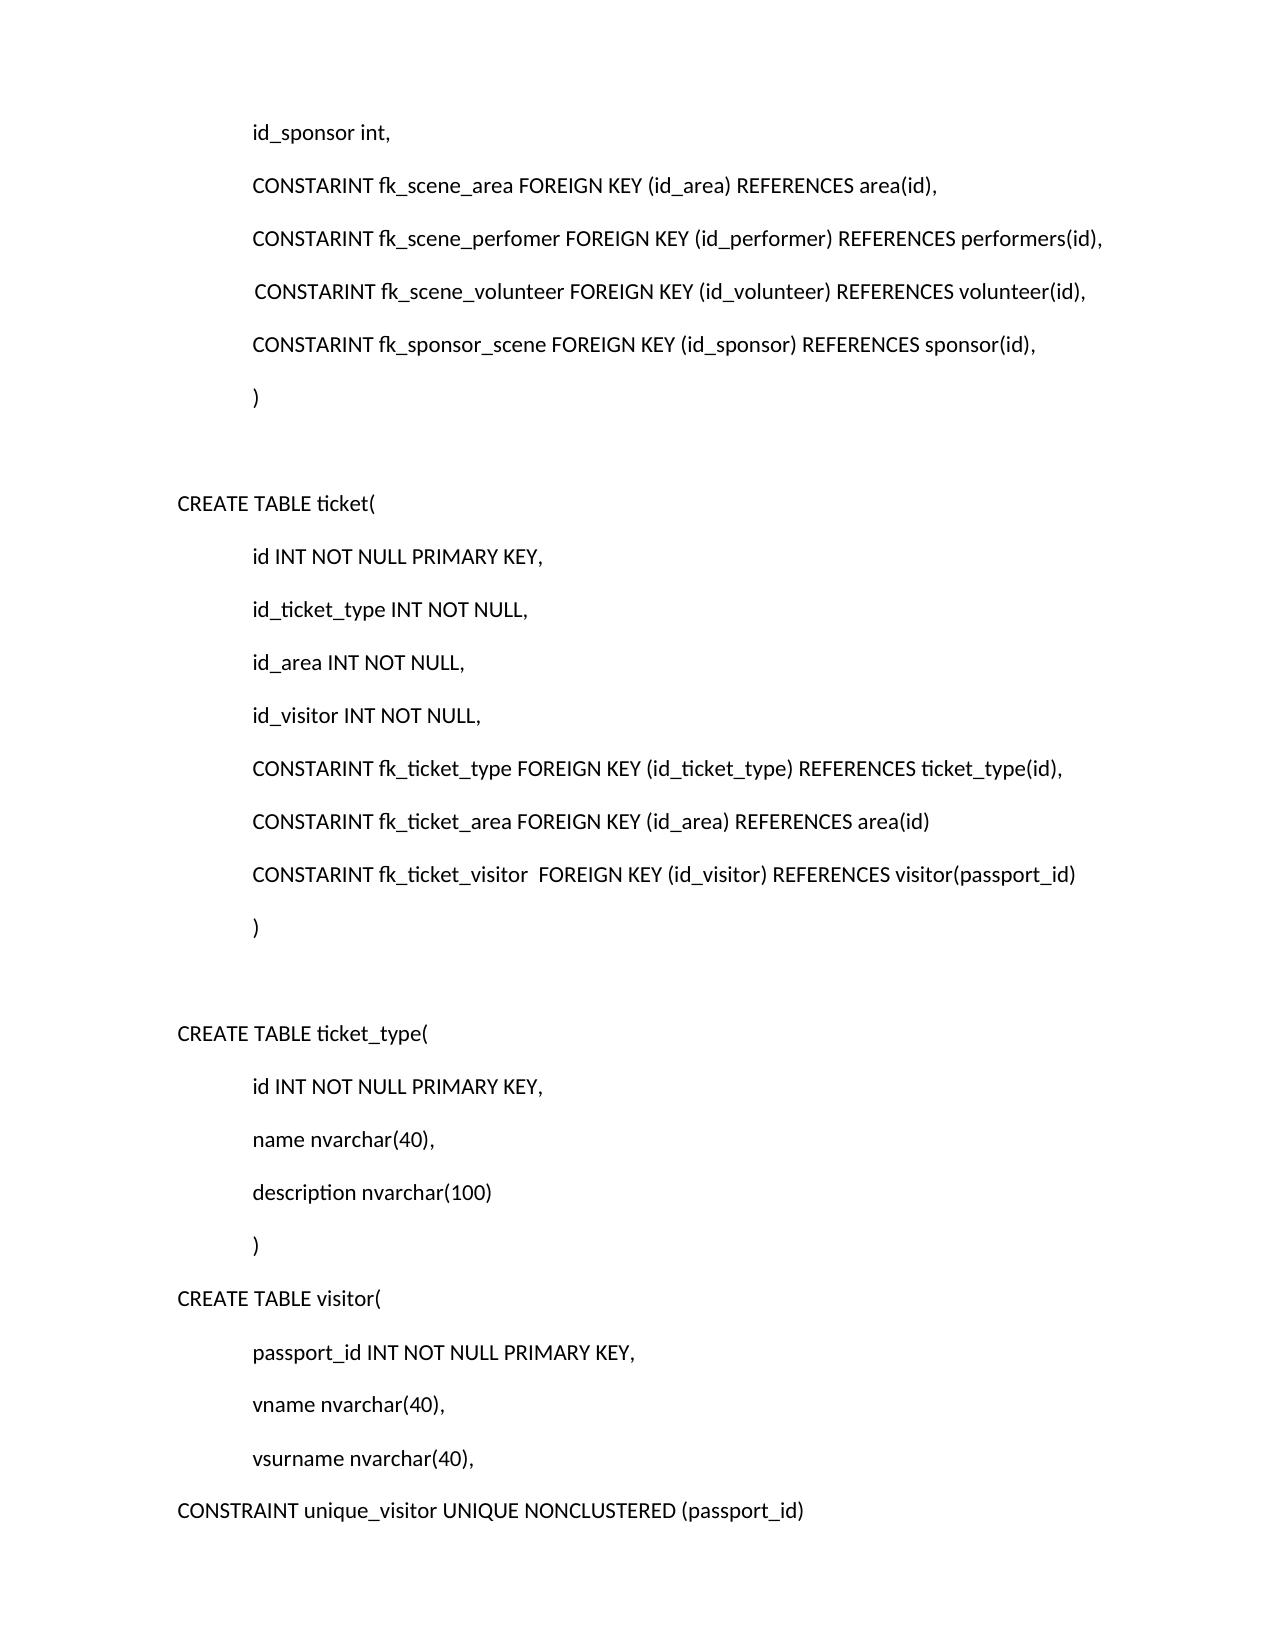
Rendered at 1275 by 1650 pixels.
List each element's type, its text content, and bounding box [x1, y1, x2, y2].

text ) [177, 383, 1186, 411]
text ) [177, 1232, 1186, 1259]
text CONSTARINT fk_scene_perfomer FOREIGN KEY (id_performer) REFERENCES performers(id), [177, 224, 1186, 252]
text vname nvarchar(40), [177, 1391, 1186, 1419]
text CONSTARINT fk_scene_volunteer FOREIGN KEY (id_volunteer) REFERENCES volunteer(id), [177, 277, 1186, 305]
text CREATE TABLE ticket_type( [177, 1019, 1186, 1047]
text ) [177, 913, 1186, 941]
text id_sponsor int, [177, 118, 1186, 146]
text id INT NOT NULL PRIMARY KEY, [177, 1072, 1186, 1101]
text vsurname nvarchar(40), [177, 1444, 1186, 1472]
text id_visitor INT NOT NULL, [177, 701, 1186, 729]
text CREATE TABLE ticket( [177, 489, 1186, 517]
text id_ticket_type INT NOT NULL, [177, 595, 1186, 623]
text name nvarchar(40), [177, 1126, 1186, 1153]
text CONSTARINT fk_ticket_type FOREIGN KEY (id_ticket_type) REFERENCES ticket_type(id), [177, 754, 1186, 782]
text CREATE TABLE visitor( [177, 1284, 1186, 1313]
text passport_id INT NOT NULL PRIMARY KEY, [177, 1338, 1186, 1366]
text id INT NOT NULL PRIMARY KEY, [177, 542, 1186, 570]
text id_area INT NOT NULL, [177, 648, 1186, 676]
text CONSTARINT fk_scene_area FOREIGN KEY (id_area) REFERENCES area(id), [177, 171, 1186, 199]
text CONSTRAINT unique_visitor UNIQUE NONCLUSTERED (passport_id) [177, 1497, 1186, 1525]
text CONSTARINT fk_sponsor_scene FOREIGN KEY (id_sponsor) REFERENCES sponsor(id), [177, 330, 1186, 358]
text description nvarchar(100) [177, 1178, 1186, 1207]
text CONSTARINT fk_ticket_area FOREIGN KEY (id_area) REFERENCES area(id) [177, 807, 1186, 835]
text CONSTARINT fk_ticket_visitor FOREIGN KEY (id_visitor) REFERENCES visitor(passport_id) [177, 860, 1186, 888]
